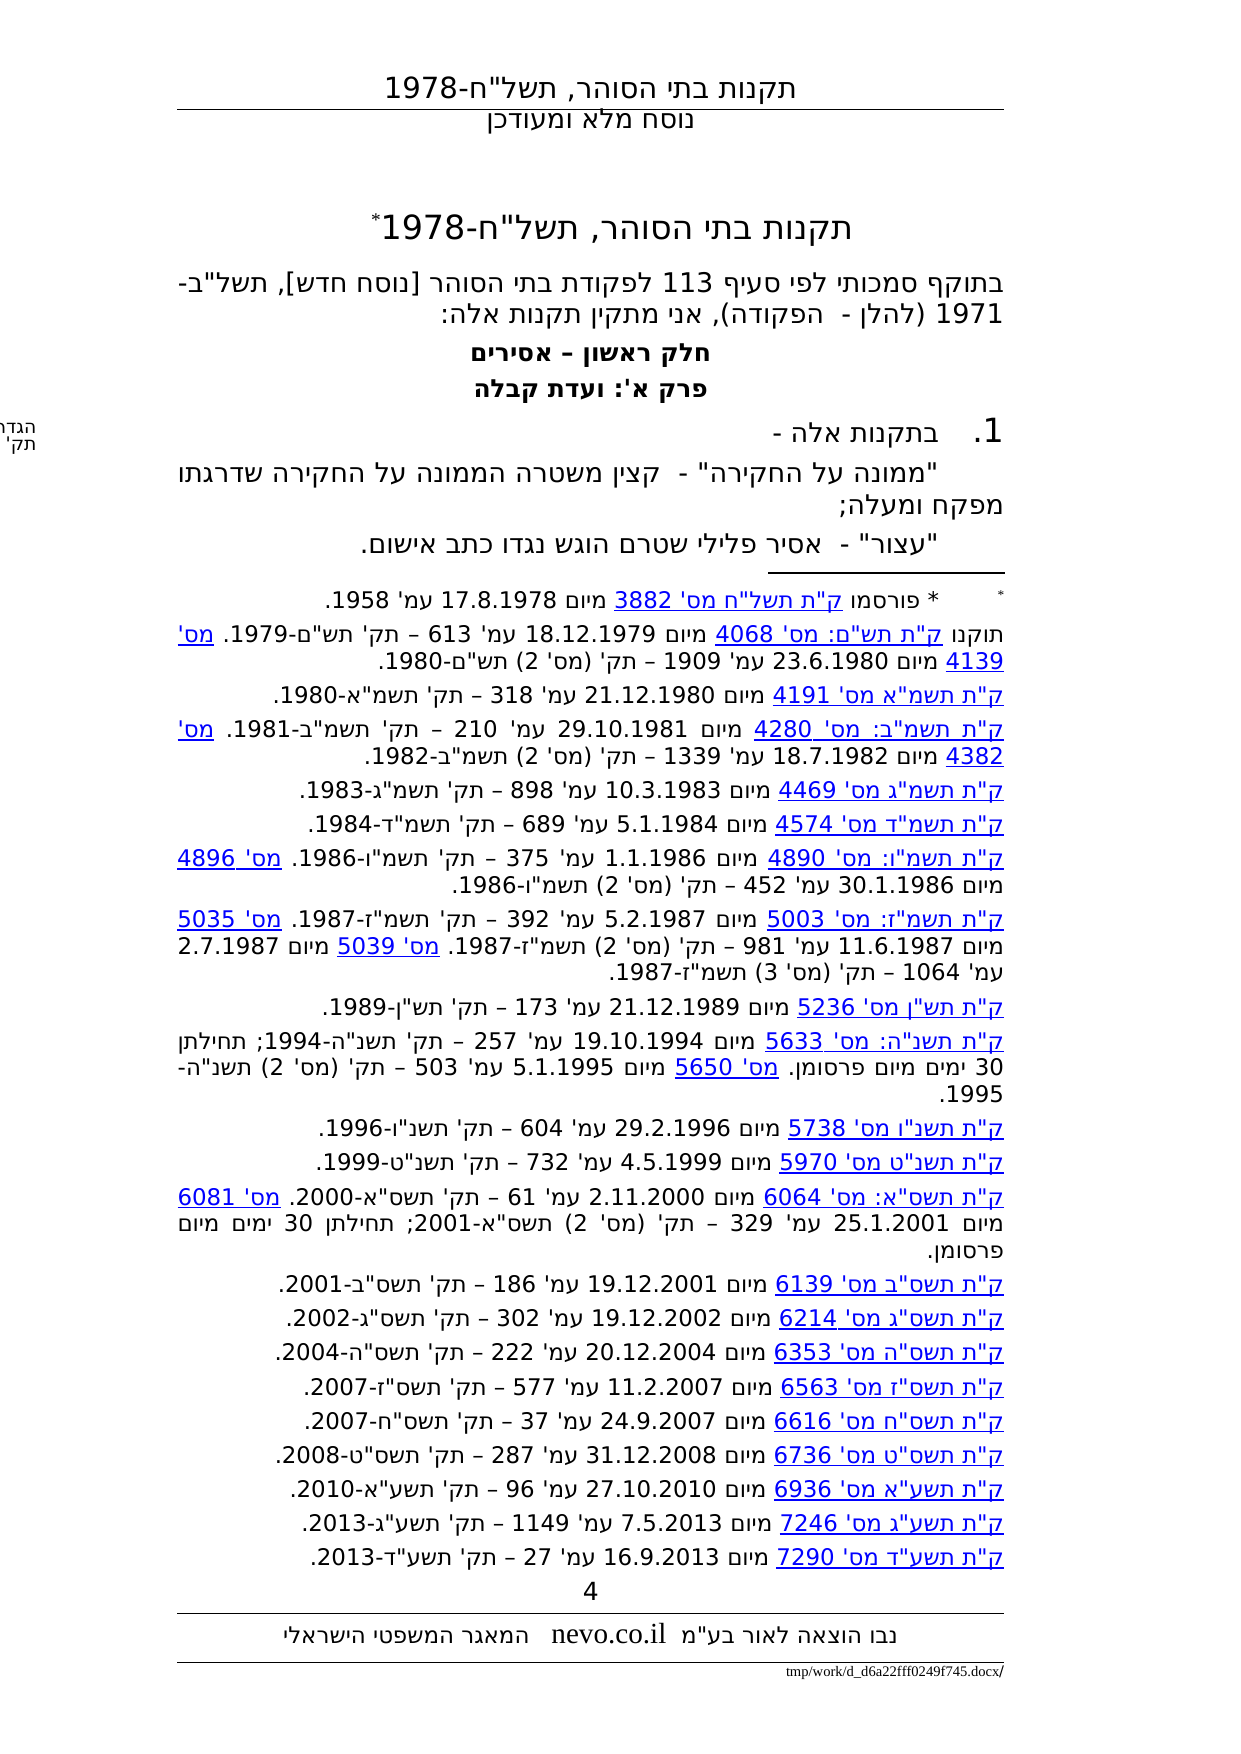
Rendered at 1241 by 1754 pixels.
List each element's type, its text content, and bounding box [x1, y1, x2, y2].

text חלק ראשון – אסירים [177, 338, 1004, 367]
text בתוקף סמכותי לפי סעיף 113 לפקודת בתי הסוהר [נוסח חדש], תשל"ב-1971 (להלן - הפקודה), אני מתקין תקנות אלה: [177, 267, 1004, 330]
text תקנות בתי הסוהר, תשל"ח-1978* [177, 208, 1004, 247]
text "עצור" - אסיר פלילי שטרם הוגש נגדו כתב אישום. [177, 528, 1004, 560]
text "ממונה על החקירה" - קצין משטרה הממונה על החקירה שדרגתו מפקח ומעלה; [177, 458, 1004, 521]
text 1. בתקנות אלה - [177, 411, 1004, 450]
text פרק א': ועדת קבלה [177, 374, 1004, 404]
